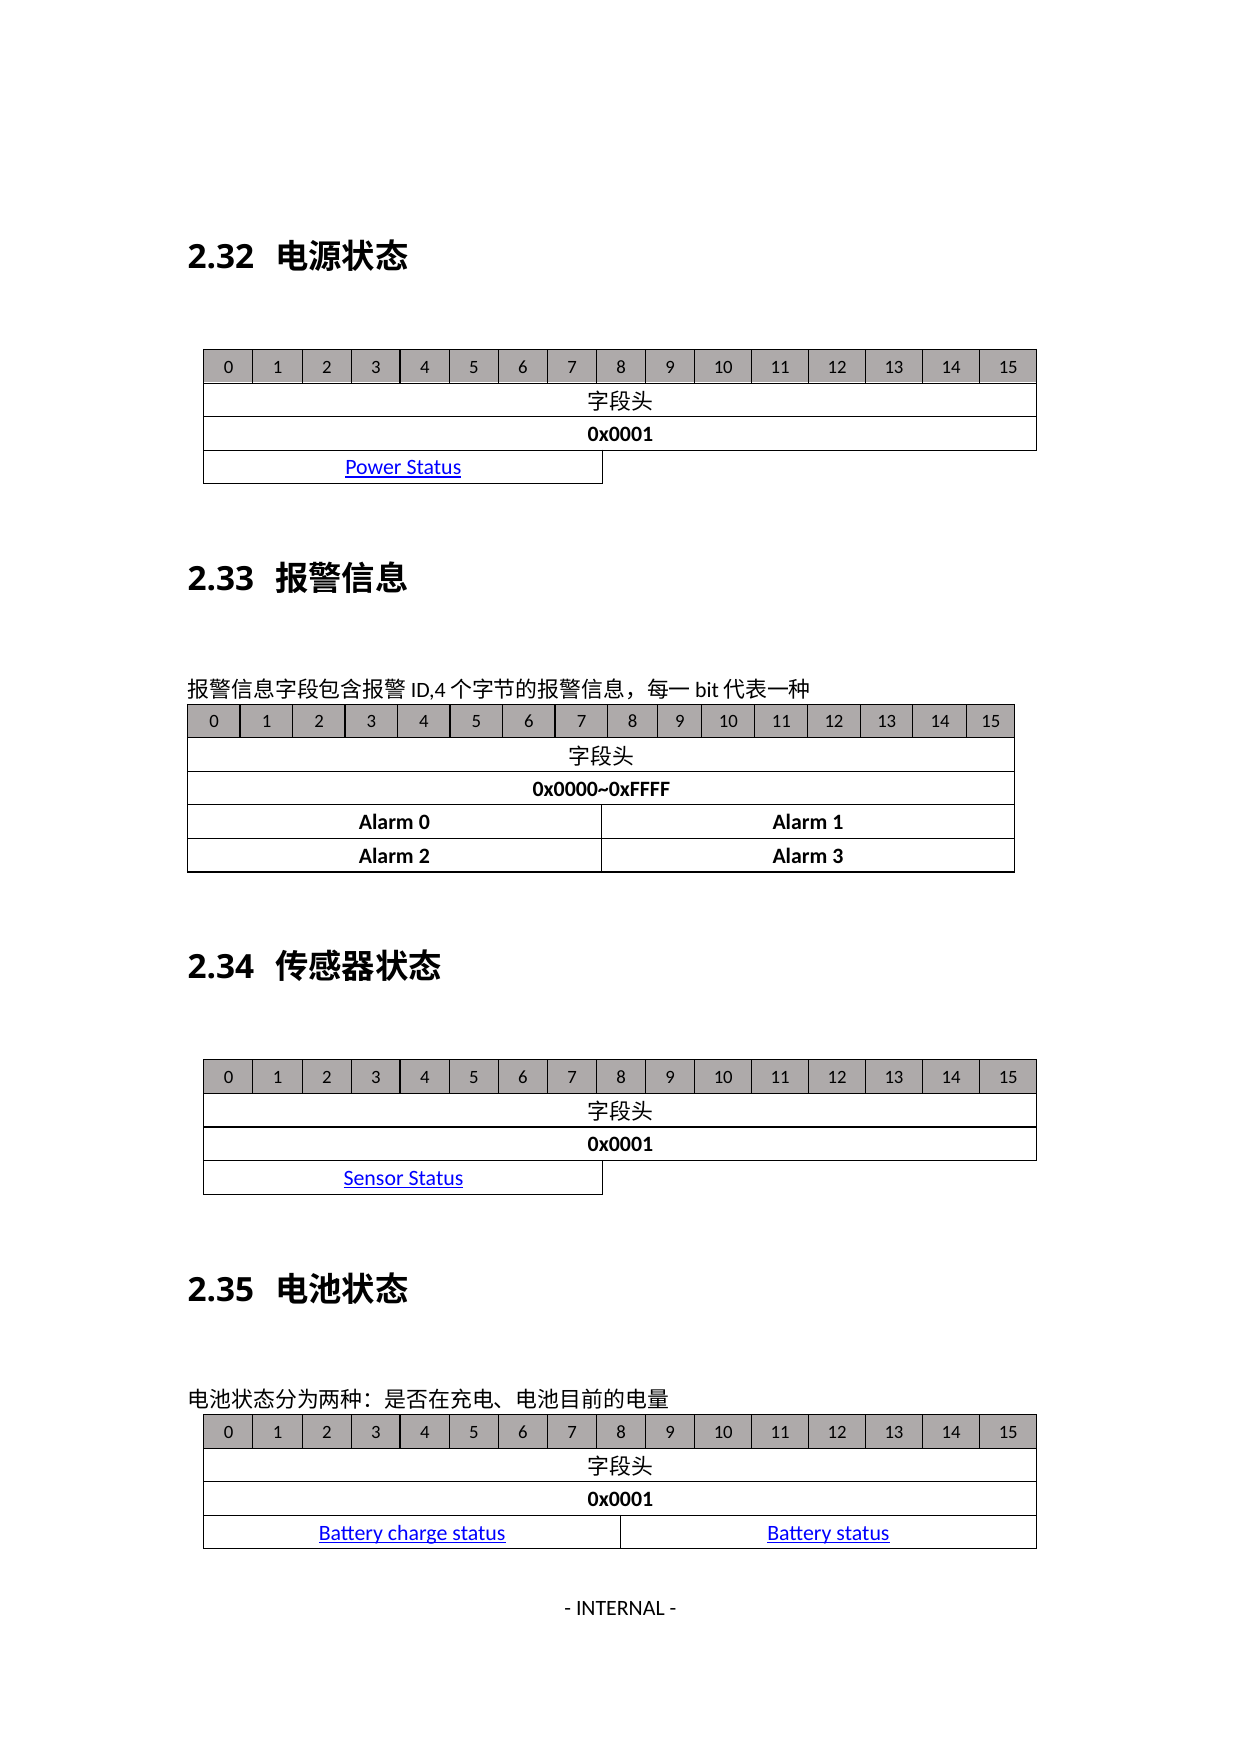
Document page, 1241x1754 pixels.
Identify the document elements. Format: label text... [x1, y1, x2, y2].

table_header 2 [303, 1415, 351, 1448]
table_header 3 [346, 705, 397, 737]
table_header 1 [253, 1415, 302, 1448]
table_header 6 [499, 1060, 547, 1093]
table_header 9 [646, 1060, 694, 1093]
table_cell 0x0001 [204, 417, 1036, 449]
table_cell 字段头 [188, 738, 1014, 771]
subtitle 电池状态 [187, 1254, 1053, 1319]
table_header 11 [752, 1060, 808, 1093]
table_header 1 [241, 705, 292, 737]
table_header 2 [293, 705, 344, 737]
table_cell Alarm 2 [188, 839, 601, 871]
table_cell 0x0001 [204, 1482, 1036, 1515]
table_cell 字段头 [204, 384, 1036, 416]
table_header 13 [861, 705, 912, 737]
table_header 14 [923, 350, 979, 382]
table_header 9 [646, 350, 694, 382]
table_cell Battery charge status [204, 1516, 620, 1548]
table_header 12 [809, 350, 865, 382]
table_header 8 [608, 705, 657, 737]
table_header 0 [204, 1415, 252, 1448]
table_header 3 [352, 1060, 399, 1093]
table_header 6 [499, 1415, 547, 1448]
text 电池状态分为两种：是否在充电、电池目前的电量 [187, 1382, 1053, 1414]
table_header 6 [499, 350, 547, 382]
table_header 2 [303, 350, 351, 382]
table_header 14 [913, 705, 966, 737]
table_header 13 [866, 1415, 922, 1448]
table_header 13 [866, 350, 922, 382]
table_cell Battery status [621, 1516, 1036, 1548]
table_header 8 [597, 350, 645, 382]
table_header 15 [980, 350, 1036, 382]
table_cell Alarm 0 [188, 805, 601, 838]
table_header 4 [398, 705, 449, 737]
table_header 4 [401, 350, 449, 382]
table_header 5 [450, 350, 498, 382]
table_cell 0x0000~0xFFFF [188, 772, 1014, 804]
table_header 5 [450, 1060, 498, 1093]
table_cell Sensor Status [204, 1161, 602, 1193]
table_header 0 [204, 1060, 252, 1093]
table_cell Alarm 3 [602, 839, 1014, 871]
table_header 5 [451, 705, 502, 737]
table_header 12 [809, 1415, 865, 1448]
subtitle 报警信息 [187, 544, 1053, 609]
table_header 14 [923, 1060, 979, 1093]
table_cell 字段头 [204, 1094, 1036, 1126]
table_header 15 [980, 1415, 1036, 1448]
table_header 14 [923, 1415, 979, 1448]
table_header 2 [303, 1060, 351, 1093]
table_header 8 [597, 1415, 645, 1448]
table_cell Power Status [204, 451, 602, 483]
table_header 9 [658, 705, 701, 737]
table_cell 字段头 [204, 1449, 1036, 1481]
table_header 3 [352, 1415, 399, 1448]
table_header 10 [695, 350, 751, 382]
table_header 10 [702, 705, 754, 737]
table_header 11 [752, 350, 808, 382]
table_header 10 [695, 1415, 751, 1448]
table_header 12 [808, 705, 860, 737]
table_header 0 [204, 350, 252, 382]
subtitle 电源状态 [187, 222, 1053, 287]
table_header 4 [401, 1060, 449, 1093]
table_header 6 [503, 705, 554, 737]
table_header 8 [597, 1060, 645, 1093]
table_cell Alarm 1 [602, 805, 1014, 838]
table_header 7 [556, 705, 607, 737]
table_header 3 [352, 350, 399, 382]
table_header 7 [548, 1060, 596, 1093]
table_header 0 [188, 705, 239, 737]
table_header 11 [755, 705, 807, 737]
table_header 10 [695, 1060, 751, 1093]
text 报警信息字段包含报警ID,4个字节的报警信息，每一bit代表一种 [187, 671, 1053, 704]
table_header 9 [646, 1415, 694, 1448]
table_header 5 [450, 1415, 498, 1448]
table_header 1 [253, 350, 302, 382]
table_header 12 [809, 1060, 865, 1093]
table_header 11 [752, 1415, 808, 1448]
table_header 4 [401, 1415, 449, 1448]
table_header 1 [253, 1060, 302, 1093]
table_header 7 [548, 350, 596, 382]
table_header 15 [980, 1060, 1036, 1093]
table_header 15 [967, 705, 1014, 737]
table_header 13 [866, 1060, 922, 1093]
table_header 7 [548, 1415, 596, 1448]
subtitle 传感器状态 [187, 932, 1053, 997]
table_cell 0x0001 [204, 1128, 1036, 1160]
